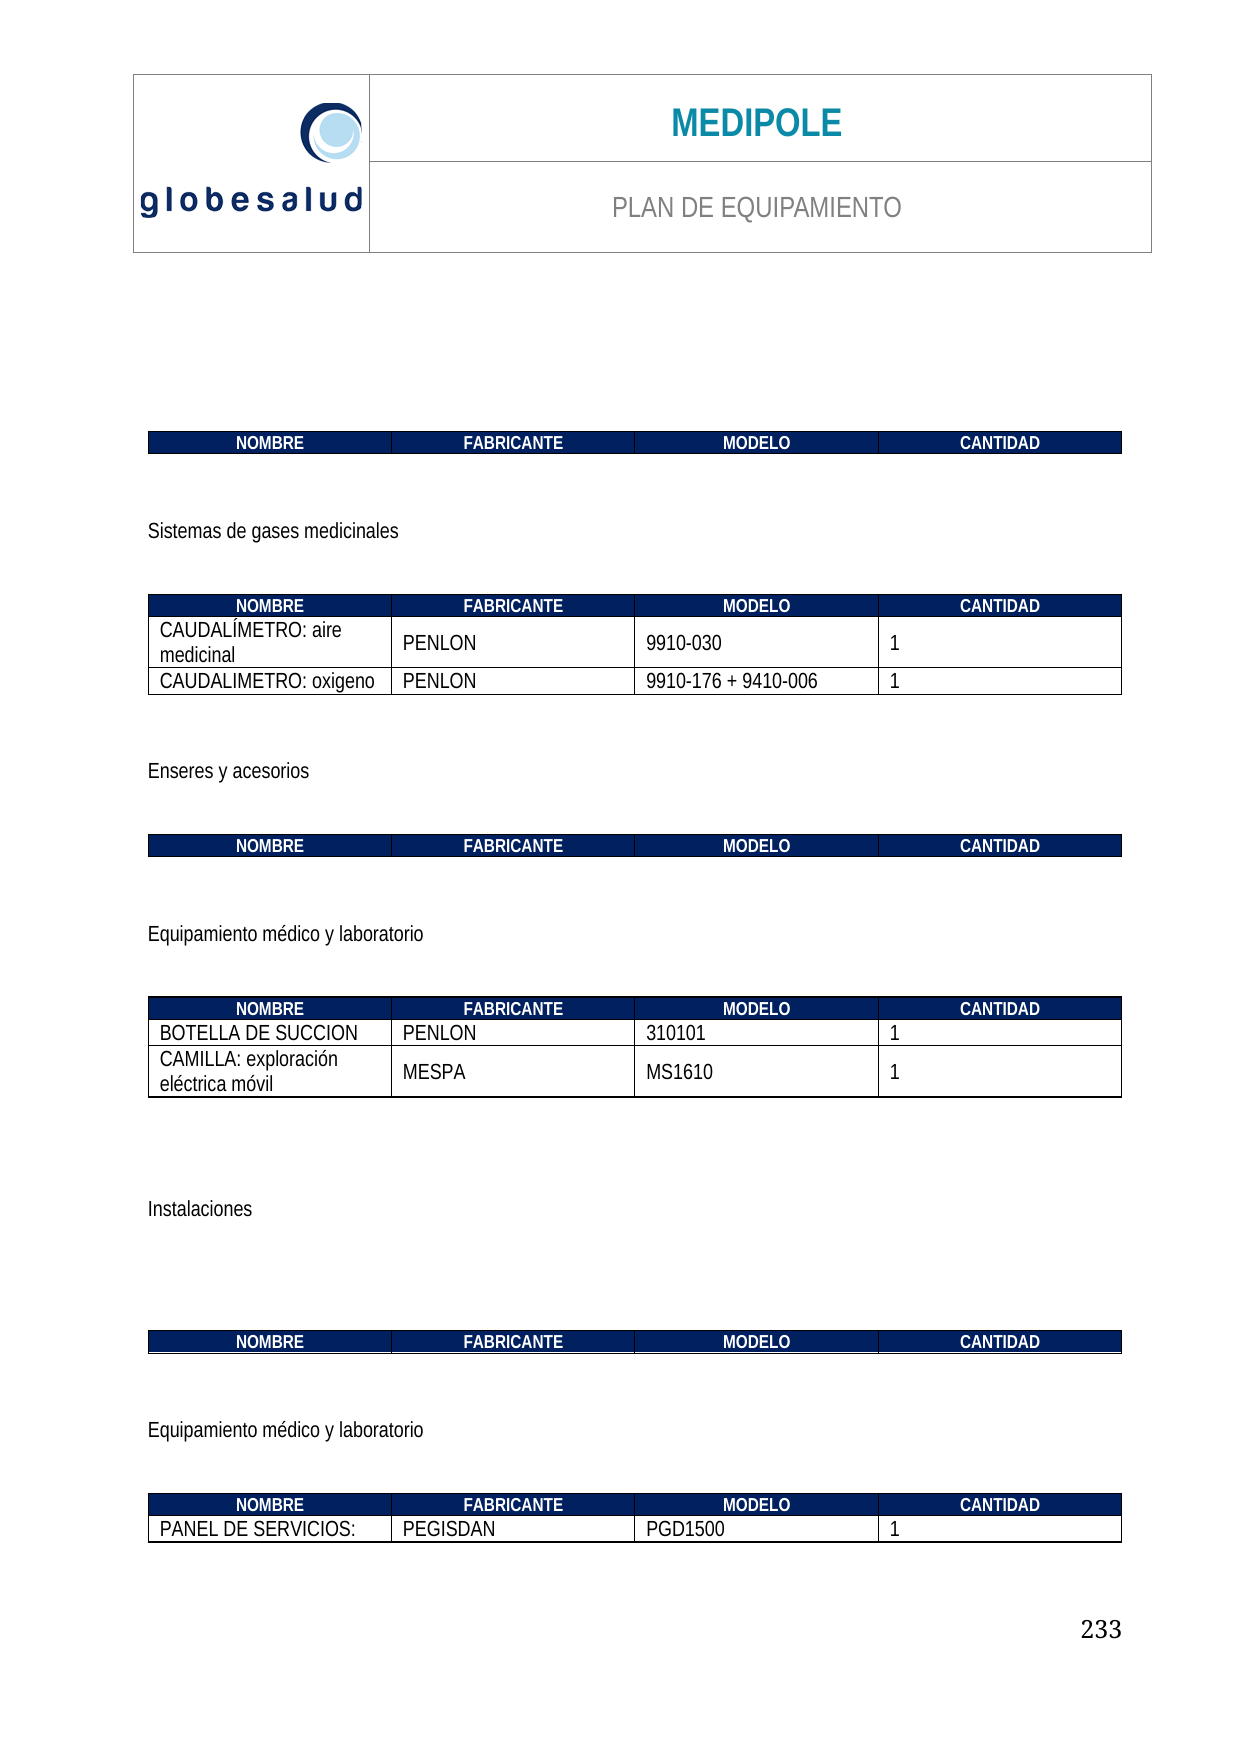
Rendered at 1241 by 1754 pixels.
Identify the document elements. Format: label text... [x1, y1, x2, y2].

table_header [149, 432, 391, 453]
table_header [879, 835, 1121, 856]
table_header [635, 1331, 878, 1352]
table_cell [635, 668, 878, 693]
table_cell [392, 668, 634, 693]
text Equipamiento médico y laboratorio [148, 921, 1122, 946]
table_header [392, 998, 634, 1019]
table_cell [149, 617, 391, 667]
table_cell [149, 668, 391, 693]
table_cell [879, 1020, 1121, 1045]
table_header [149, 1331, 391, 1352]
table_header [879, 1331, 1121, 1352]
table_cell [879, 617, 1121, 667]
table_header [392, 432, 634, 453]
text Enseres y acesorios [148, 758, 1122, 783]
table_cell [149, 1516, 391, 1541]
text Instalaciones [148, 1195, 1122, 1221]
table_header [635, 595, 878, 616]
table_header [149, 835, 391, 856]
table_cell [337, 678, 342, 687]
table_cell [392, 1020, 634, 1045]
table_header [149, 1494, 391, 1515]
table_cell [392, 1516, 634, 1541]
text Equipamiento médico y laboratorio [148, 1417, 1122, 1442]
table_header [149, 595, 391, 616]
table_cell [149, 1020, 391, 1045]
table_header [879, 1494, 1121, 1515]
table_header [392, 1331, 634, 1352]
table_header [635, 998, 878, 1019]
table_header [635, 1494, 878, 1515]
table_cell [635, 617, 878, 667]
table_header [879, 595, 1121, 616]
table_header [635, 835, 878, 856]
text Sistemas de gases medicinales [148, 518, 1122, 543]
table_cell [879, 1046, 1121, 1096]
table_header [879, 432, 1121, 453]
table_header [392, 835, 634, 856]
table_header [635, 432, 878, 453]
picture [140, 103, 362, 218]
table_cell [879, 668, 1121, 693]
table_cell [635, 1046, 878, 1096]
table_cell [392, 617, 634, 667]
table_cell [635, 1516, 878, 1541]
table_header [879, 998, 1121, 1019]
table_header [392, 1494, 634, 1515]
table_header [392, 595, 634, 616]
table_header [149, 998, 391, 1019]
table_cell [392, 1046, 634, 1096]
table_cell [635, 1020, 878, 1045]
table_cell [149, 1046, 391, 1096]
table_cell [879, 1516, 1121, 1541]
